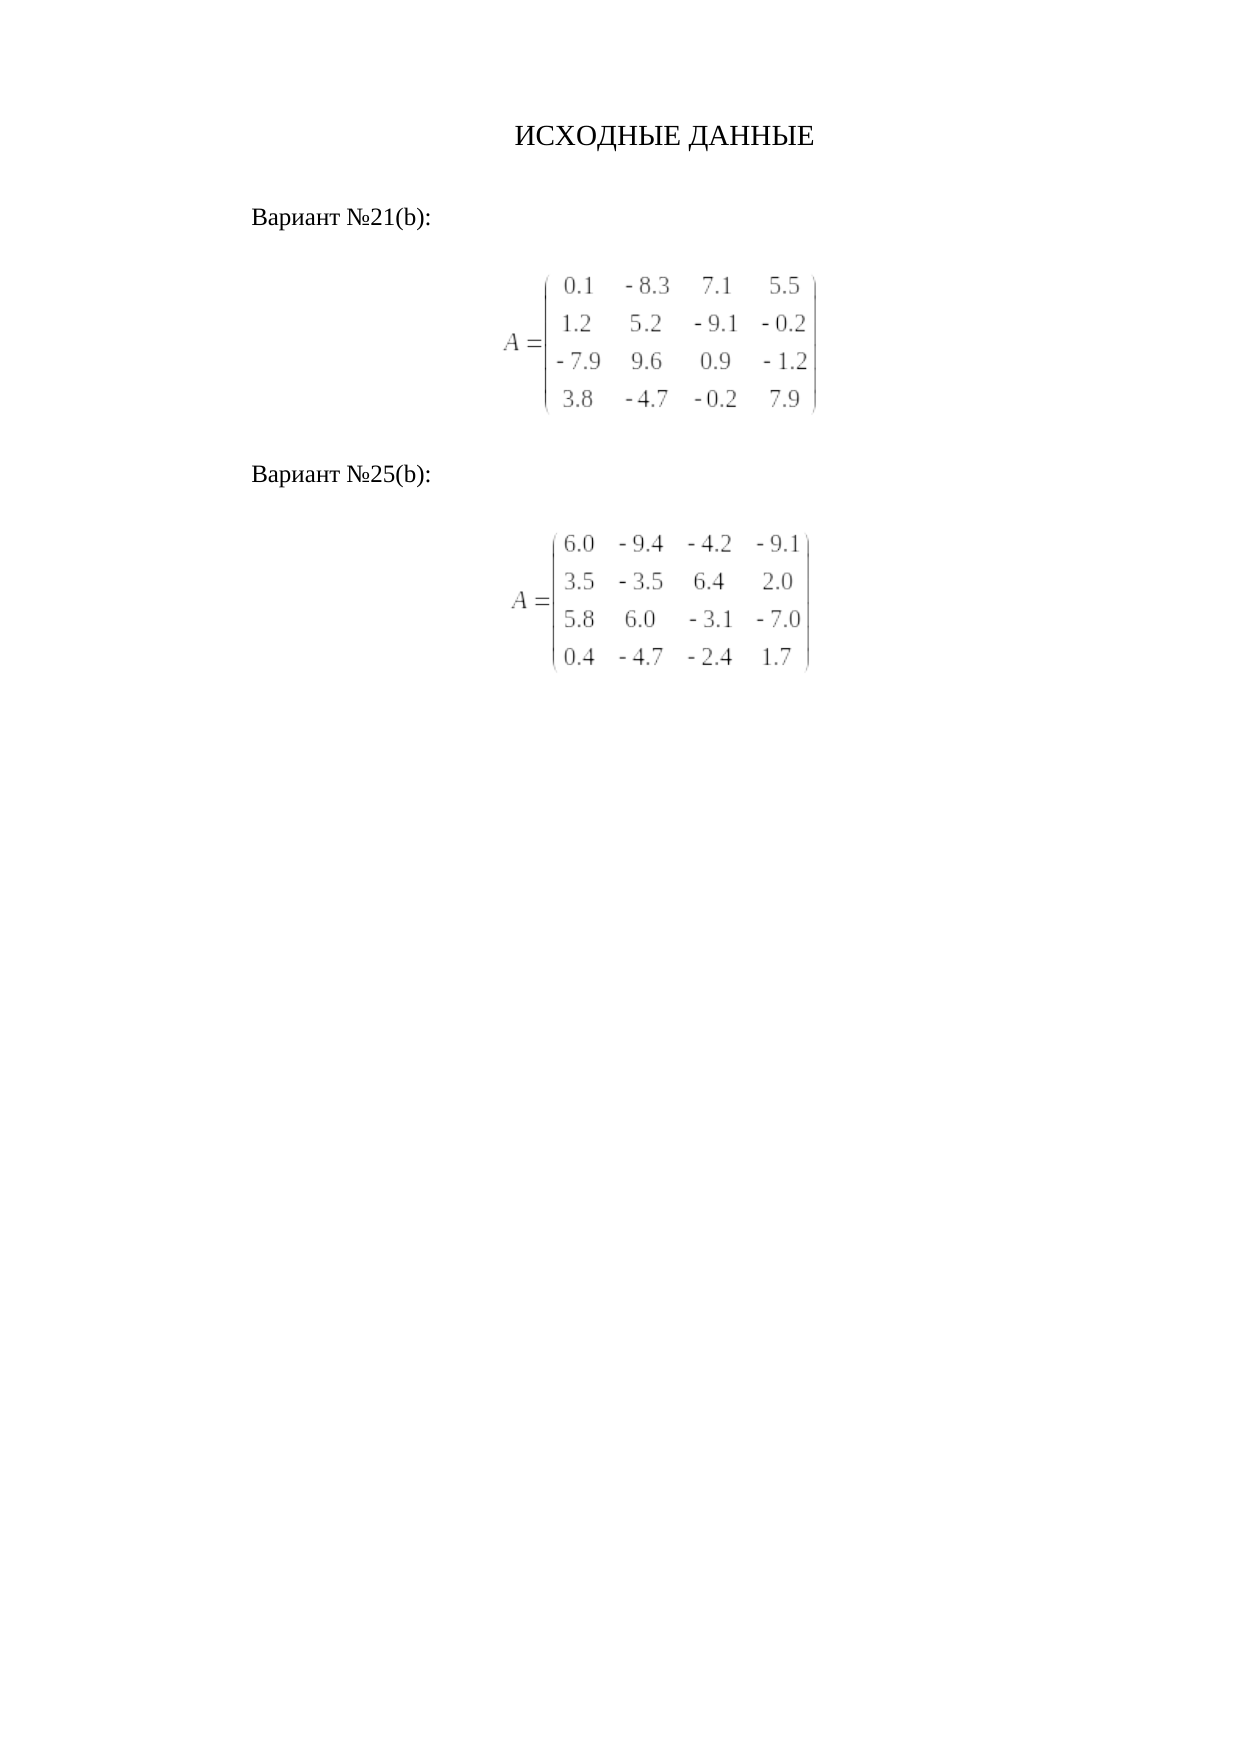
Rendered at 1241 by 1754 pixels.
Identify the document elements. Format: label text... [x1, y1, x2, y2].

text Вариант №21(b): [177, 202, 1152, 231]
text Вариант №25(b): [177, 459, 1152, 488]
text Исходные данные [177, 118, 1152, 152]
